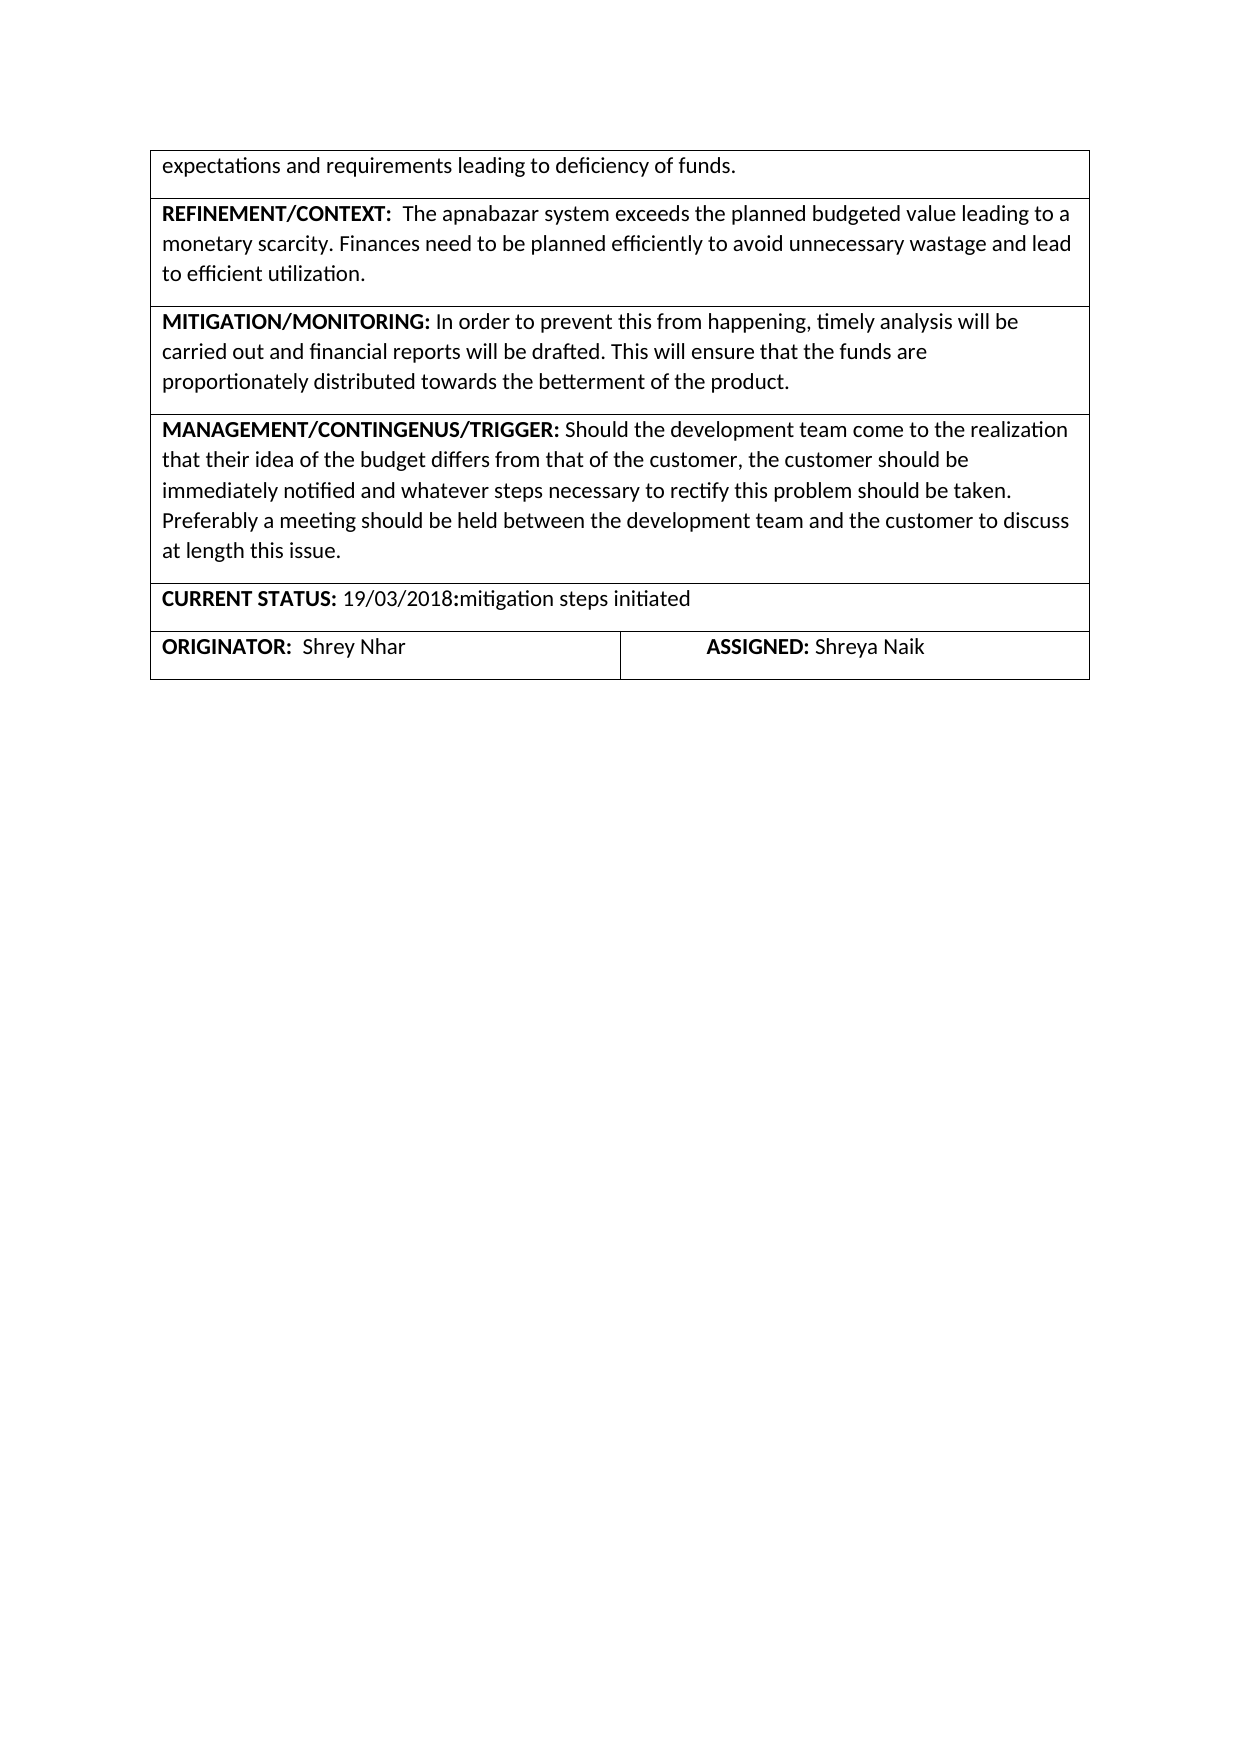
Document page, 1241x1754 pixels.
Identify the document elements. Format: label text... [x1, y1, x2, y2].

table_cell REFINEMENT/CONTEXT: The apnabazar system exceeds the planned budgeted value leading to a monetary scarcity. Finances need to be planned efficiently to avoid unnecessary wastage and lead to efficient utilization. [151, 199, 1089, 306]
table_cell MITIGATION/MONITORING: In order to prevent this from happening, timely analysis will be carried out and financial reports will be drafted. This will ensure that the funds are proportionately distributed towards the betterment of the product. [151, 307, 1089, 414]
table_cell MANAGEMENT/CONTINGENUS/TRIGGER: Should the development team come to the realization that their idea of the budget differs from that of the customer, the customer should be immediately notified and whatever steps necessary to rectify this problem should be taken. Preferably a meeting should be held between the development team and the customer to discuss at length this issue. [151, 415, 1089, 583]
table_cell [151, 151, 1089, 198]
table_cell ORIGINATOR: Shrey Nhar [151, 632, 620, 678]
table_cell ASSIGNED: Shreya Naik [621, 632, 1089, 678]
table_cell CURRENT STATUS: 19/03/2018:mitigation steps initiated [151, 584, 1089, 631]
